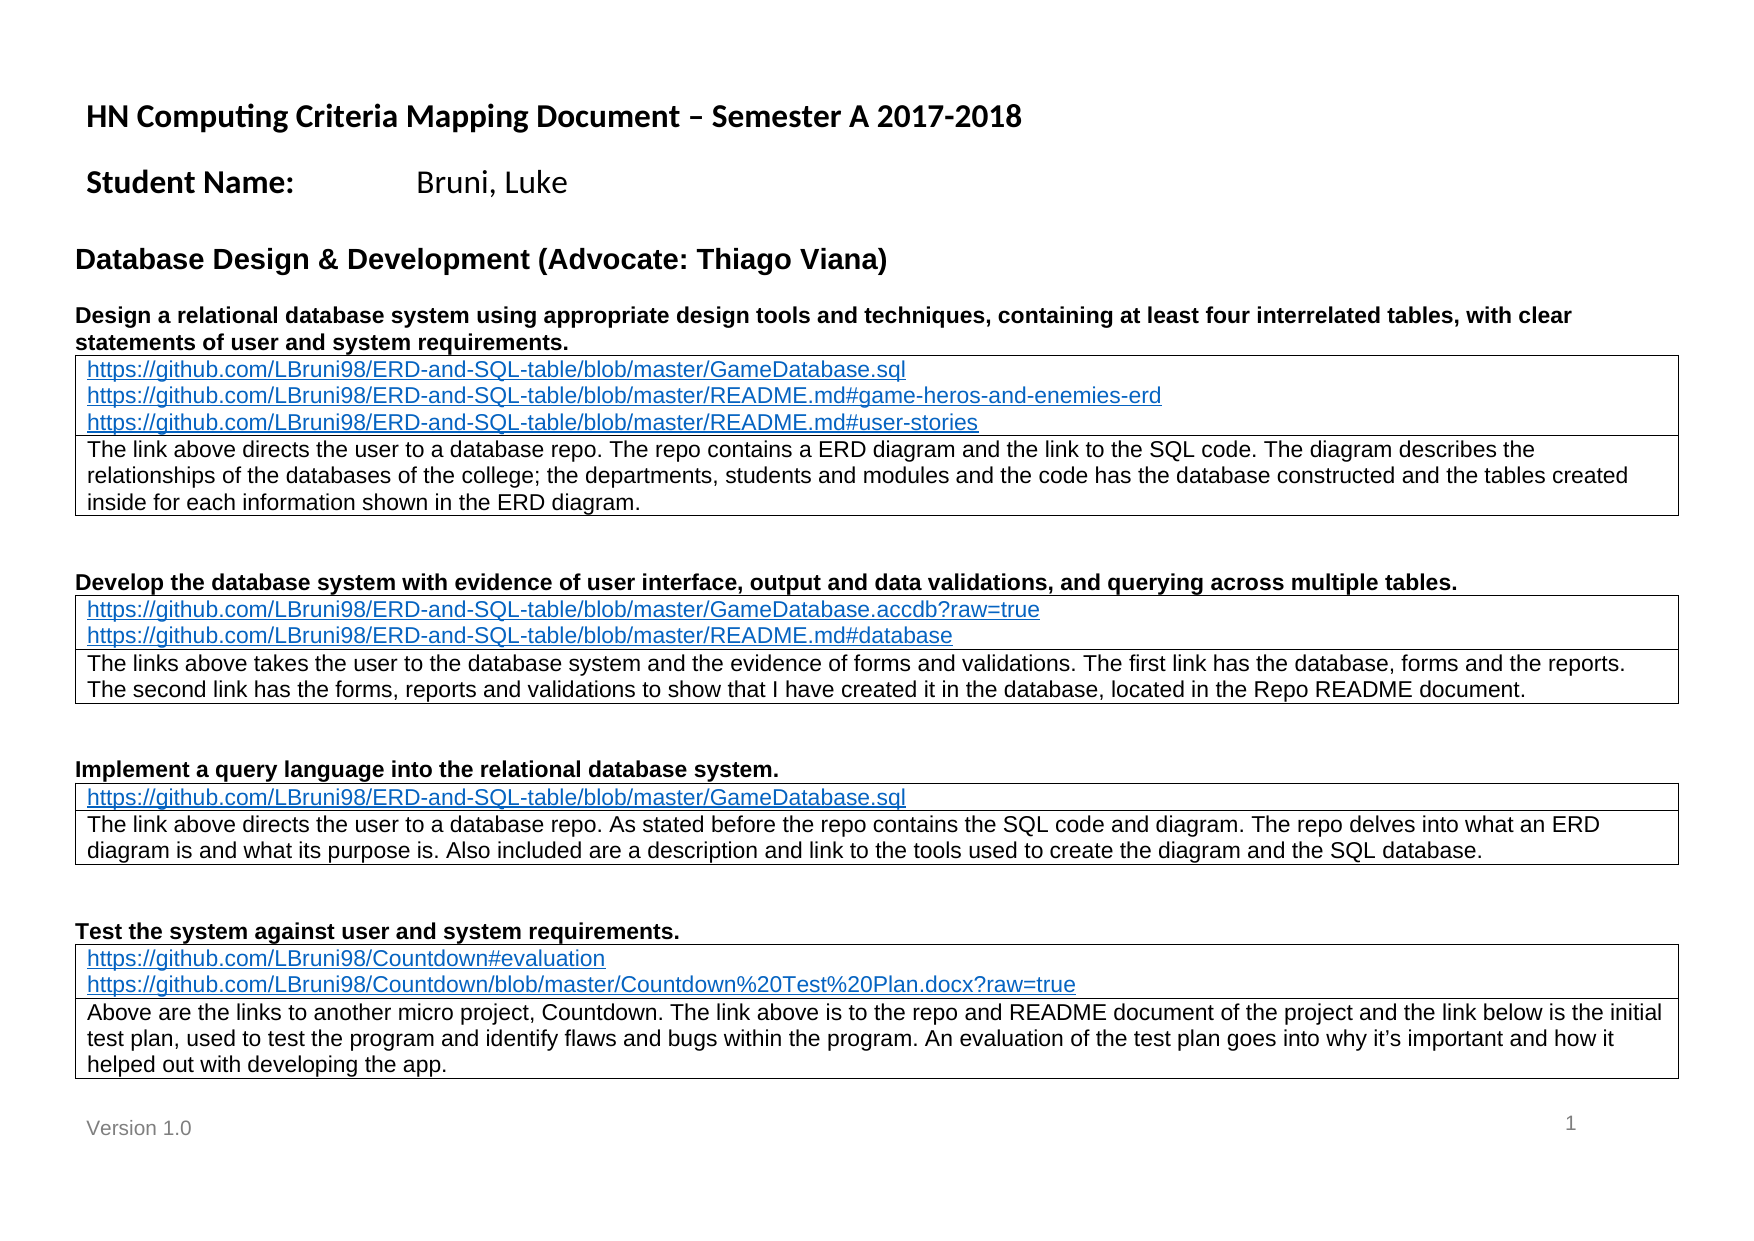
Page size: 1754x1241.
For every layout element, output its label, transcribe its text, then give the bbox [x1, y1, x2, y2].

table_header https://github.com/LBruni98/ERD-and-SQL-table/blob/master/GameDatabase.sql [76, 784, 1678, 810]
table_cell Above are the links to another micro project, Countdown. The link above is to the repo and README document of the project and the link below is the initial test plan, used to test the program and identify flaws and bugs within the program. An evaluation of the test plan goes into why it’s important and how it helped out with developing the app. [76, 999, 1678, 1078]
table_cell The links above takes the user to the database system and the evidence of forms and validations. The first link has the database, forms and the reports. The second link has the forms, reports and validations to show that I have created it in the database, located in the Repo README document. [76, 650, 1678, 703]
text Design a relational database system using appropriate design tools and techniques, containing at least four interrelated tables, with clear statements of user and system requirements. [75, 302, 1679, 355]
text Implement a query language into the relational database system. [75, 756, 1679, 783]
text Test the system against user and system requirements. [75, 918, 1679, 944]
text Develop the database system with evidence of user interface, output and data validations, and querying across multiple tables. [75, 569, 1679, 595]
text Database Design & Development (Advocate: Thiago Viana) [75, 242, 1679, 276]
table_header https://github.com/LBruni98/Countdown#evaluation https://github.com/LBruni98/Countdown/blob/master/Countdown%20Test%20Plan.docx?raw=true [76, 945, 1678, 998]
table_header https://github.com/LBruni98/ERD-and-SQL-table/blob/master/GameDatabase.accdb?raw=true https://github.com/LBruni98/ERD-and-SQL-table/blob/master/README.md#database [76, 596, 1678, 649]
table_cell The link above directs the user to a database repo. The repo contains a ERD diagram and the link to the SQL code. The diagram describes the relationships of the databases of the college; the departments, students and modules and the code has the database constructed and the tables created inside for each information shown in the ERD diagram. [76, 436, 1678, 515]
table_cell The link above directs the user to a database repo. As stated before the repo contains the SQL code and diagram. The repo delves into what an ERD diagram is and what its purpose is. Also included are a description and link to the tools used to create the diagram and the SQL database. [76, 811, 1678, 864]
table_header https://github.com/LBruni98/ERD-and-SQL-table/blob/master/GameDatabase.sql https://github.com/LBruni98/ERD-and-SQL-table/blob/master/README.md#game-heros-and-enemies-erd https://github.com/LBruni98/ERD-and-SQL-table/blob/master/README.md#user-stories [76, 356, 1678, 435]
